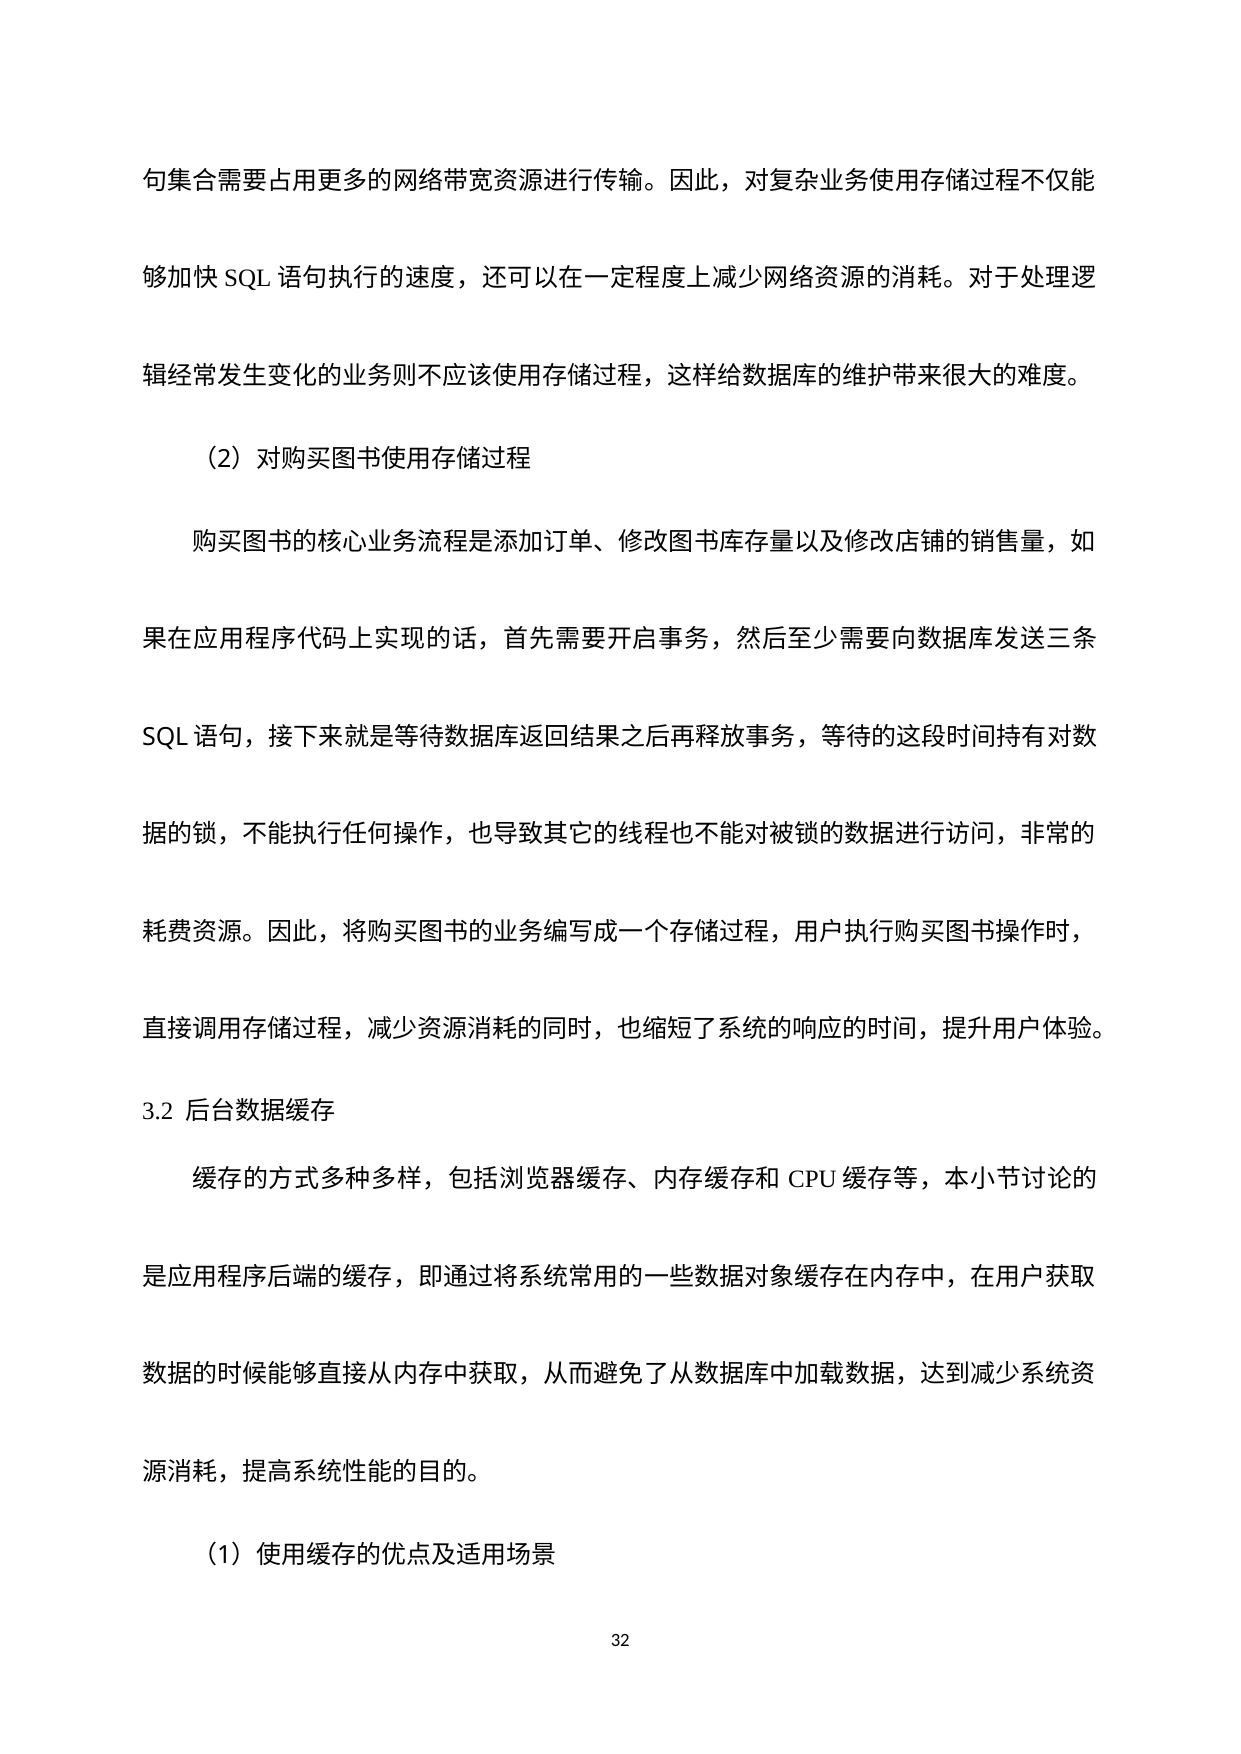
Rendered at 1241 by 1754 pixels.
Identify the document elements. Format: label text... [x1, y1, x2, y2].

text （1）使用缓存的优点及适用场景 [142, 1520, 1098, 1585]
text 缓存的方式多种多样，包括浏览器缓存、内存缓存和CPU缓存等，本小节讨论的是应用程序后端的缓存，即通过将系统常用的一些数据对象缓存在内存中，在用户获取数据的时候能够直接从内存中获取，从而避免了从数据库中加载数据，达到减少系统资源消耗，提高系统性能的目的。 [142, 1144, 1098, 1502]
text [142, 146, 1098, 406]
text （2）对购买图书使用存储过程 [142, 424, 1098, 489]
text 购买图书的核心业务流程是添加订单、修改图书库存量以及修改店铺的销售量，如果在应用程序代码上实现的话，首先需要开启事务，然后至少需要向数据库发送三条SQL语句，接下来就是等待数据库返回结果之后再释放事务，等待的这段时间持有对数据的锁，不能执行任何操作，也导致其它的线程也不能对被锁的数据进行访问，非常的耗费资源。因此，将购买图书的业务编写成一个存储过程，用户执行购买图书操作时，直接调用存储过程，减少资源消耗的同时，也缩短了系统的响应的时间，提升用户体验。 [142, 507, 1098, 1059]
subtitle 3.2 后台数据缓存 [142, 1090, 1098, 1126]
